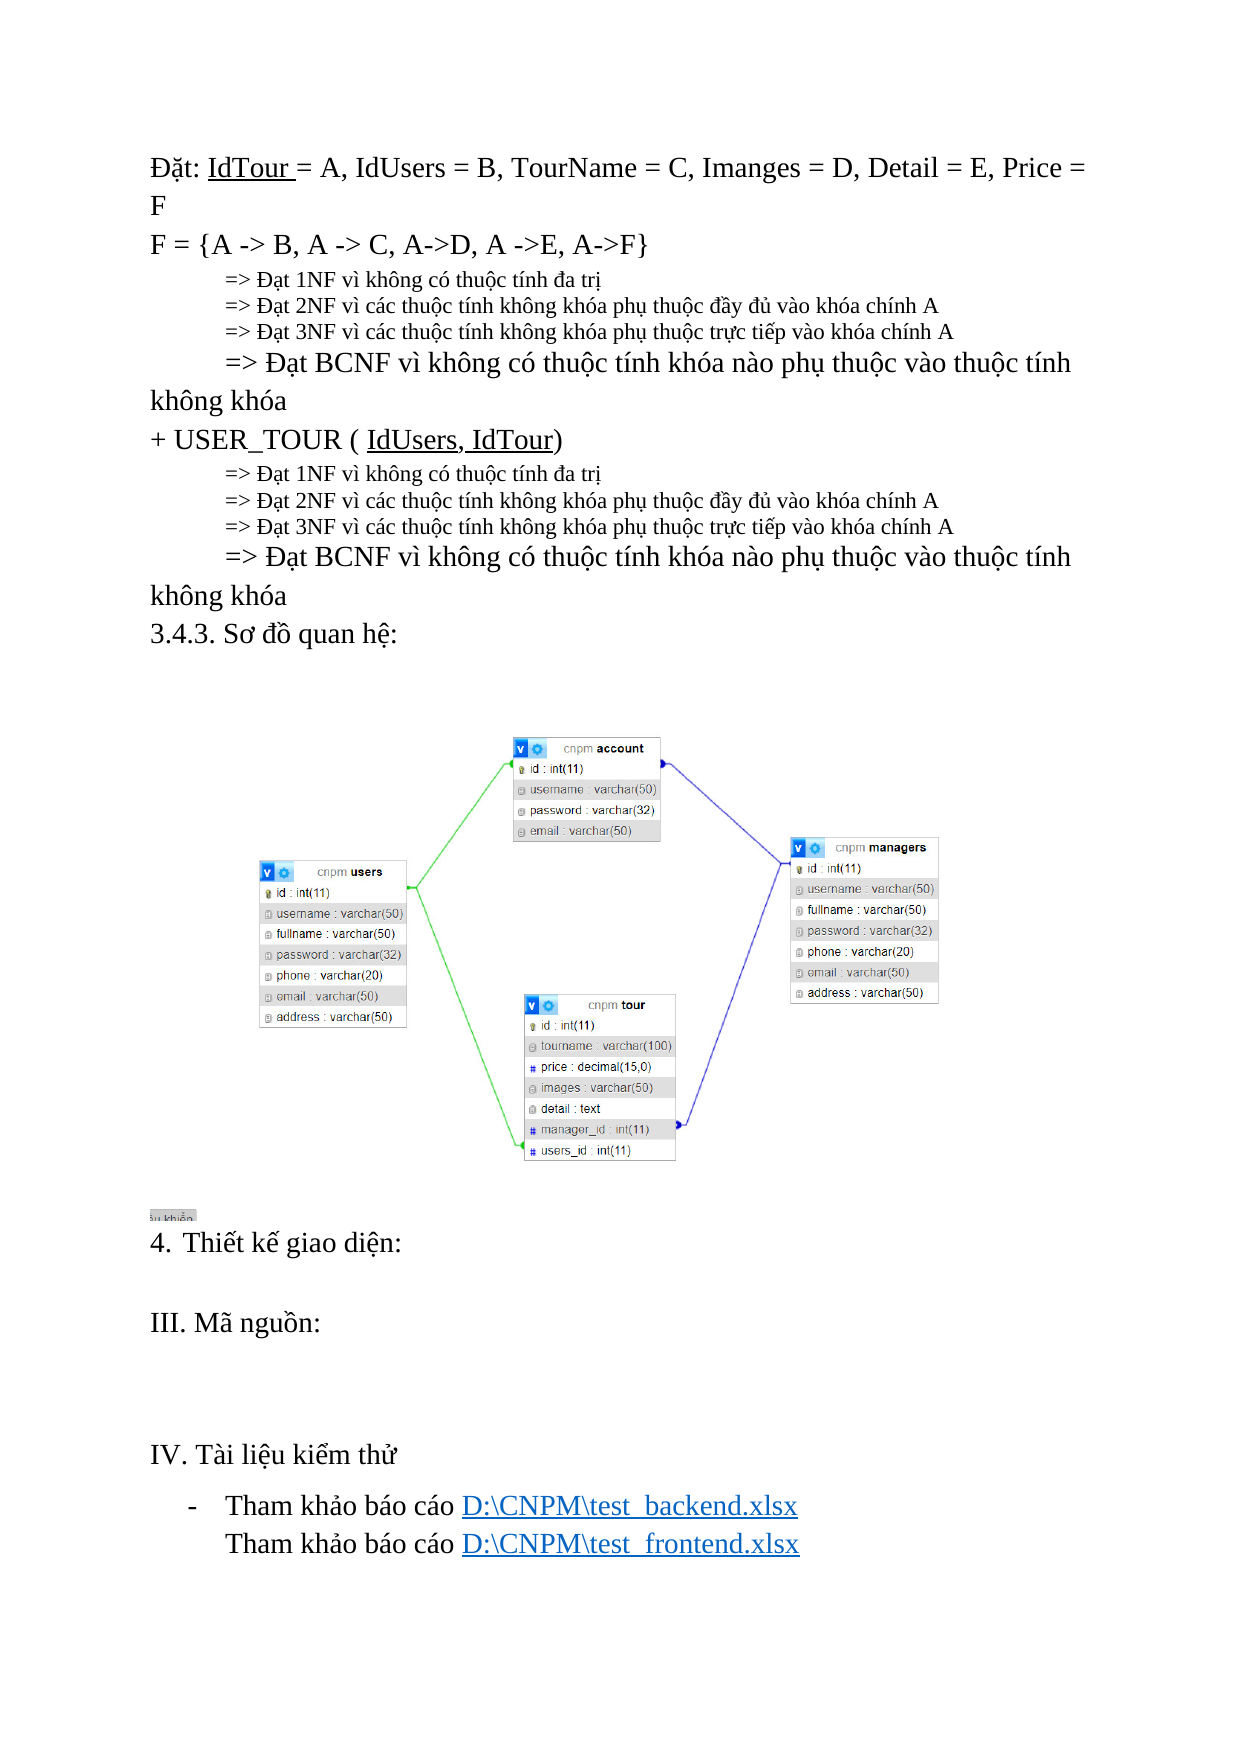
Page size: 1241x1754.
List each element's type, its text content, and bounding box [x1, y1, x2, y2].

text => Đạt 2NF vì các thuộc tính không khóa phụ thuộc đầy đủ vào khóa chính A [225, 487, 1090, 513]
list Tham khảo báo cáo D:\CNPM\test_backend.xlsx [187, 1488, 1090, 1521]
list Tham khảo báo cáo D:\CNPM\test_frontend.xlsx [150, 1526, 1090, 1560]
text 3.4.3. Sơ đồ quan hệ: [150, 616, 1090, 650]
text => Đạt BCNF vì không có thuộc tính khóa nào phụ thuộc vào thuộc tính không khóa [150, 539, 1090, 611]
text + USER_TOUR ( IdUsers, IdTour) [150, 422, 1090, 455]
text => Đạt 3NF vì các thuộc tính không khóa phụ thuộc trực tiếp vào khóa chính A [225, 318, 1090, 345]
text => Đạt 3NF vì các thuộc tính không khóa phụ thuộc trực tiếp vào khóa chính A [225, 513, 1090, 539]
subtitle III. Mã nguồn: [150, 1306, 1090, 1339]
text Đặt: IdTour = A, IdUsers = B, TourName = C, Imanges = D, Detail = E, Price = F [150, 150, 1090, 222]
text => Đạt 1NF vì không có thuộc tính đa trị [150, 266, 1090, 292]
picture [150, 655, 1090, 1221]
text F = {A -> B, A -> C, A->D, A ->E, A->F} [150, 227, 1090, 261]
text => Đạt 2NF vì các thuộc tính không khóa phụ thuộc đầy đủ vào khóa chính A [225, 292, 1090, 318]
list Thiết kế giao diện: [150, 1225, 1090, 1259]
subtitle IV. Tài liệu kiểm thử [150, 1437, 1090, 1470]
text => Đạt 1NF vì không có thuộc tính đa trị [150, 460, 1090, 487]
text => Đạt BCNF vì không có thuộc tính khóa nào phụ thuộc vào thuộc tính không khóa [150, 345, 1090, 417]
